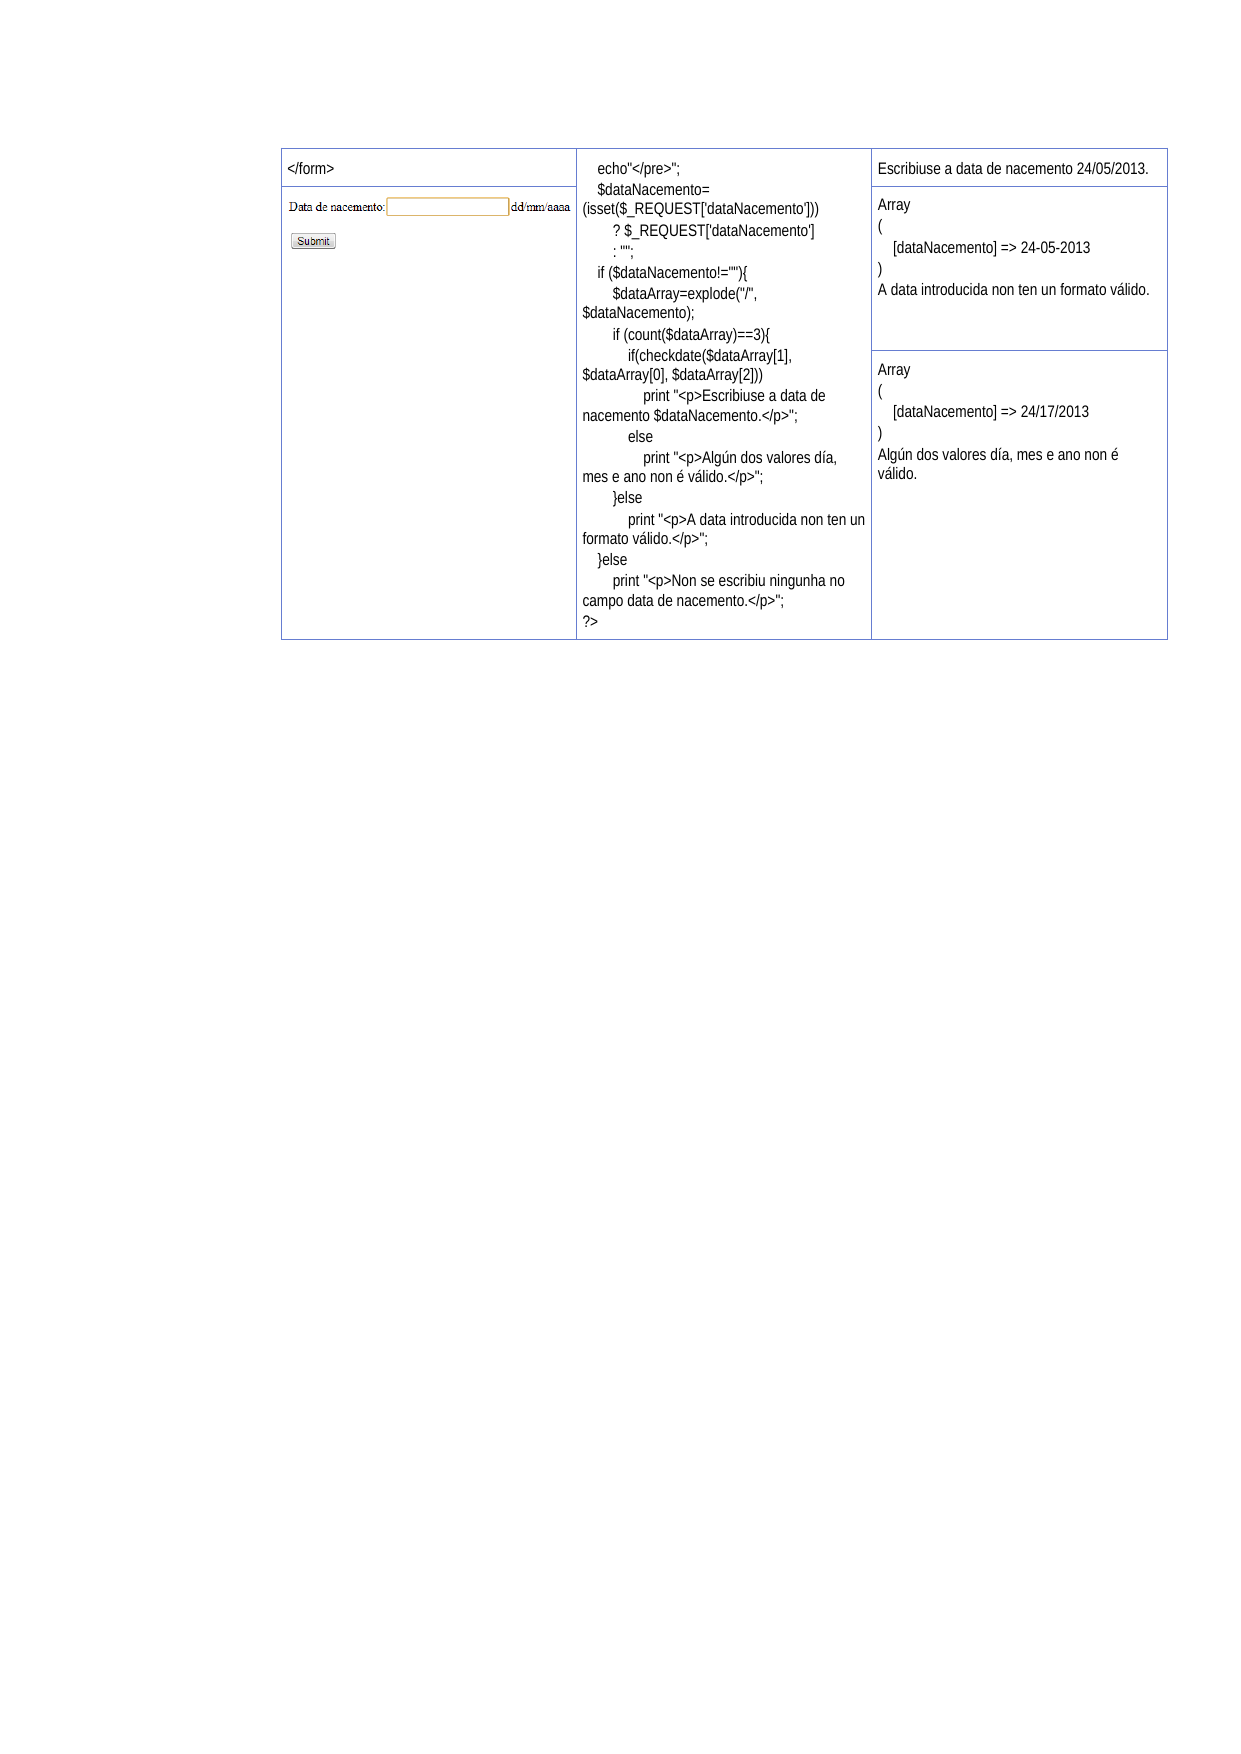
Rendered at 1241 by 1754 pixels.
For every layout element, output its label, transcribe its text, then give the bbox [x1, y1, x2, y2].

table_cell Array ( [dataNacemento] => 24-05-2013 ) A data introducida non ten un formato válido. [872, 187, 1167, 350]
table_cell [282, 149, 576, 186]
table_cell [872, 149, 1167, 186]
picture [287, 195, 572, 251]
table_cell [282, 187, 576, 639]
table_cell Array ( [dataNacemento] => 24/17/2013 ) Algún dos valores día, mes e ano non é válido. [872, 351, 1167, 639]
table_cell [577, 149, 871, 639]
